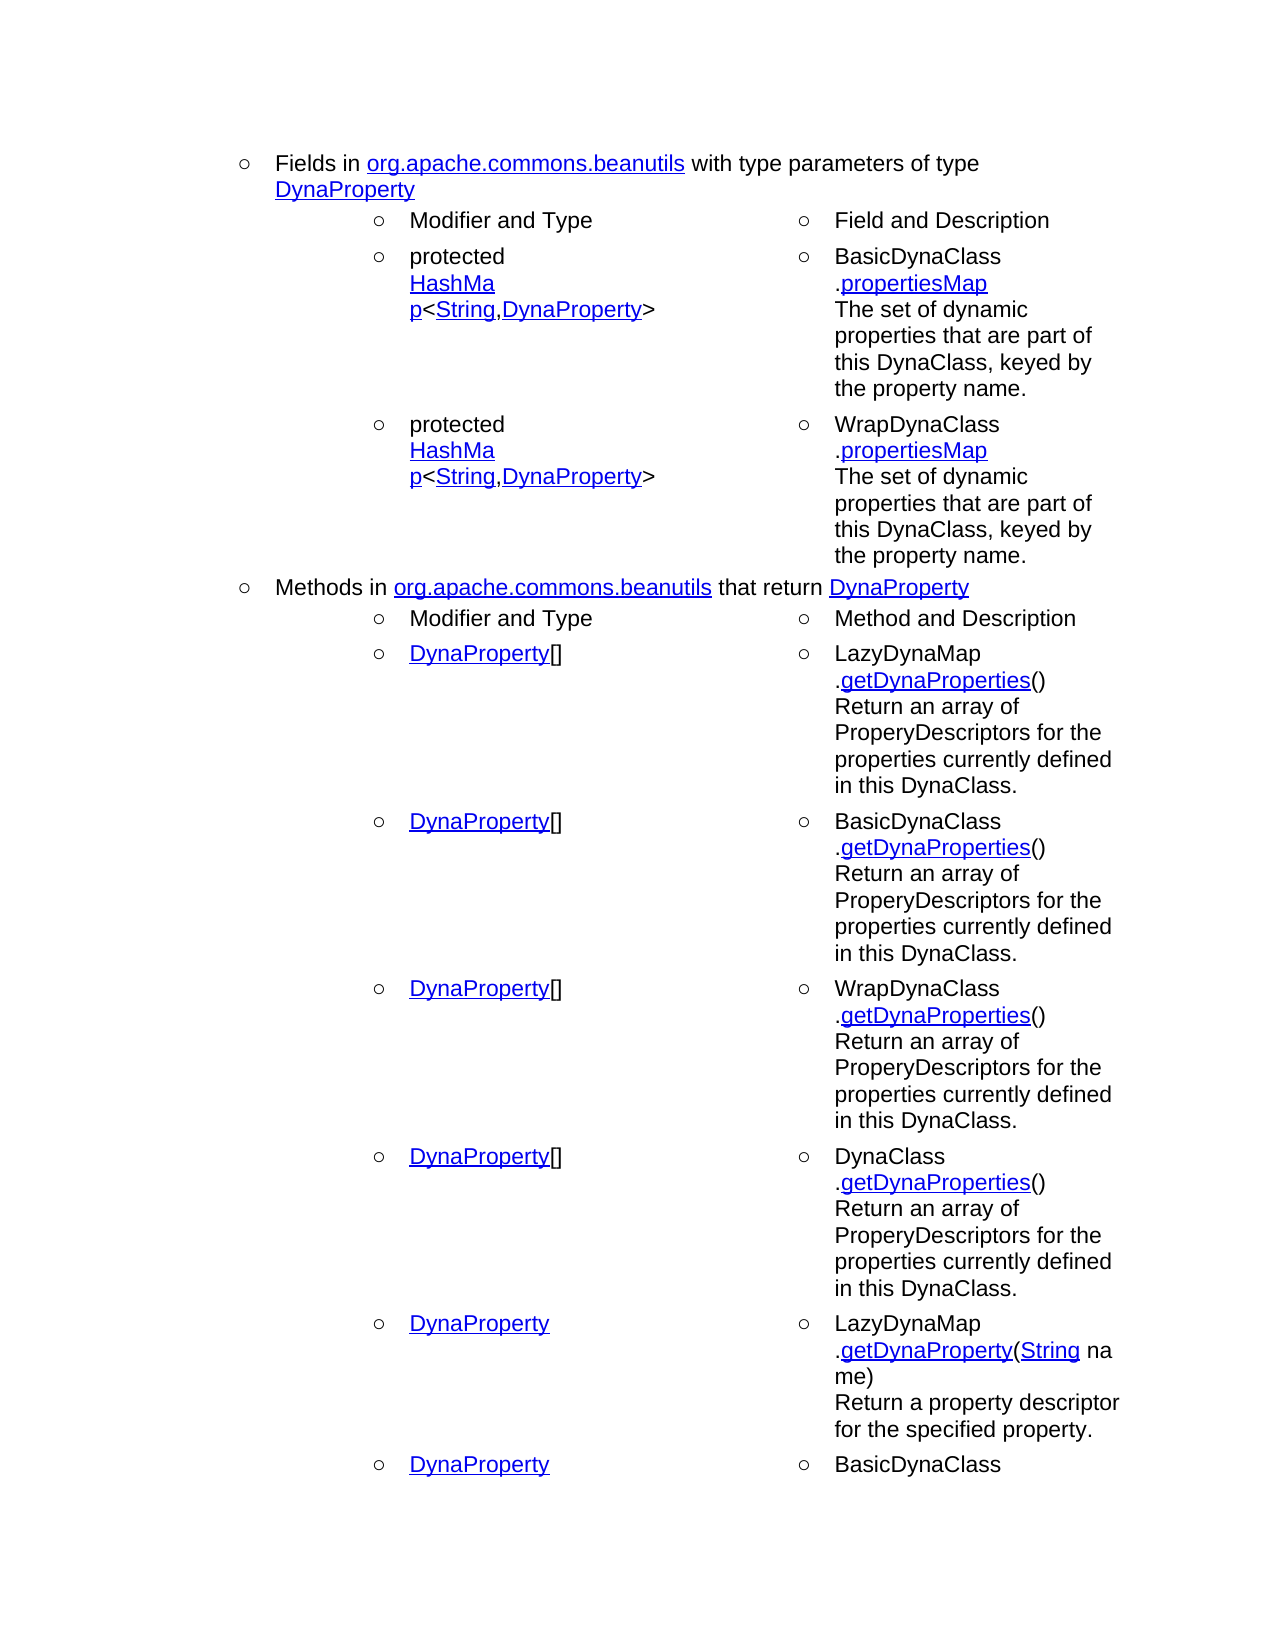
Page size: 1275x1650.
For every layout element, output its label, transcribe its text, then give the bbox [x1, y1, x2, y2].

table_cell DynaProperty[] [280, 803, 705, 971]
table_cell protected HashMap<String,DynaProperty> [280, 406, 705, 573]
table_cell LazyDynaMap.getDynaProperties() Return an array of ProperyDescriptors for the properties currently defined in this DynaClass. [705, 636, 1130, 803]
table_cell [705, 1447, 1130, 1482]
list Fields in org.apache.commons.beanutils with type parameters of type DynaProperty [237, 150, 1125, 203]
table_header Method and Description [705, 600, 1130, 636]
table_cell DynaProperty[] [280, 1138, 705, 1306]
list Methods in org.apache.commons.beanutils that return DynaProperty [237, 573, 1125, 600]
table_header Field and Description [705, 203, 1130, 238]
table_header Modifier and Type [280, 203, 705, 238]
table_cell DynaProperty[] [280, 971, 705, 1138]
table_cell WrapDynaClass.getDynaProperties() Return an array of ProperyDescriptors for the properties currently defined in this DynaClass. [705, 971, 1130, 1138]
table_cell BasicDynaClass.getDynaProperties() Return an array of ProperyDescriptors for the properties currently defined in this DynaClass. [705, 803, 1130, 971]
table_cell protected HashMap<String,DynaProperty> [280, 239, 705, 406]
table_cell WrapDynaClass.propertiesMap The set of dynamic properties that are part of this DynaClass, keyed by the property name. [705, 406, 1130, 573]
table_cell LazyDynaMap.getDynaProperty(String name) Return a property descriptor for the specified property. [705, 1306, 1130, 1447]
table_cell BasicDynaClass.propertiesMap The set of dynamic properties that are part of this DynaClass, keyed by the property name. [705, 239, 1130, 406]
table_cell DynaProperty [280, 1447, 705, 1482]
table_header Modifier and Type [280, 600, 705, 636]
table_cell DynaProperty[] [280, 636, 705, 803]
table_cell DynaProperty [280, 1306, 705, 1447]
table_cell DynaClass.getDynaProperties() Return an array of ProperyDescriptors for the properties currently defined in this DynaClass. [705, 1138, 1130, 1306]
